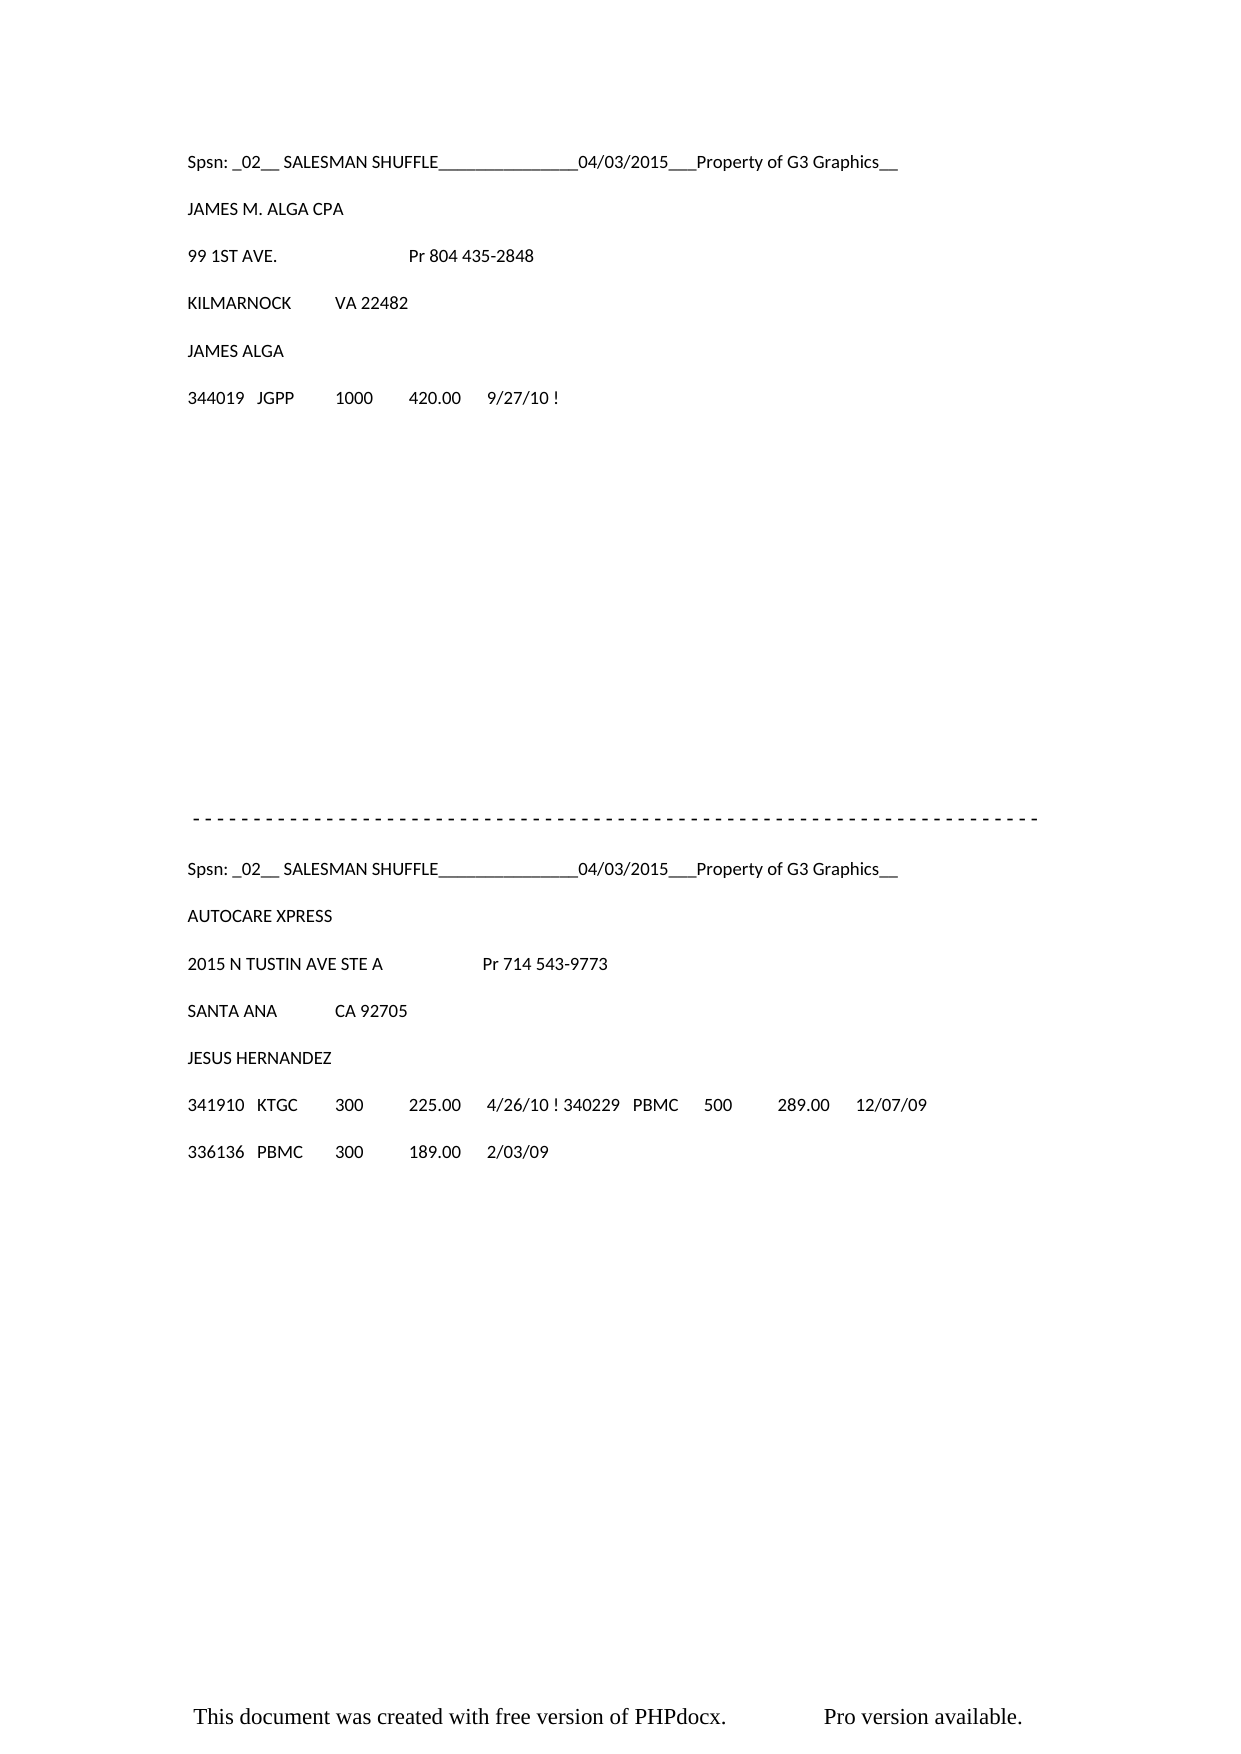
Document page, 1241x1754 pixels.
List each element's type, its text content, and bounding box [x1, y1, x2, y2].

text 336136 PBMC 300 189.00 2/03/09 [187, 1140, 1053, 1163]
text JAMES ALGA [187, 339, 1053, 362]
text JESUS HERNANDEZ [187, 1046, 1053, 1069]
text - - - - - - - - - - - - - - - - - - - - - - - - - - - - - - - - - - - - - - - - - - - - - - - - - - - - - - - - - - - - - - - - - - - - - - [187, 804, 1053, 832]
text 99 1ST AVE. Pr 804 435-2848 [187, 244, 1053, 267]
text 341910 KTGC 300 225.00 4/26/10 ! 340229 PBMC 500 289.00 12/07/09 [187, 1093, 1053, 1116]
text 344019 JGPP 1000 420.00 9/27/10 ! [187, 386, 1053, 409]
text JAMES M. ALGA CPA [187, 197, 1053, 220]
text Spsn: _02__ SALESMAN SHUFFLE_______________04/03/2015___Property of G3 Graphics__ [187, 150, 1053, 173]
text Spsn: _02__ SALESMAN SHUFFLE_______________04/03/2015___Property of G3 Graphics__ [187, 857, 1053, 880]
text AUTOCARE XPRESS [187, 904, 1053, 927]
text KILMARNOCK VA 22482 [187, 292, 1053, 314]
text SANTA ANA CA 92705 [187, 999, 1053, 1022]
text 2015 N TUSTIN AVE STE A Pr 714 543-9773 [187, 952, 1053, 974]
